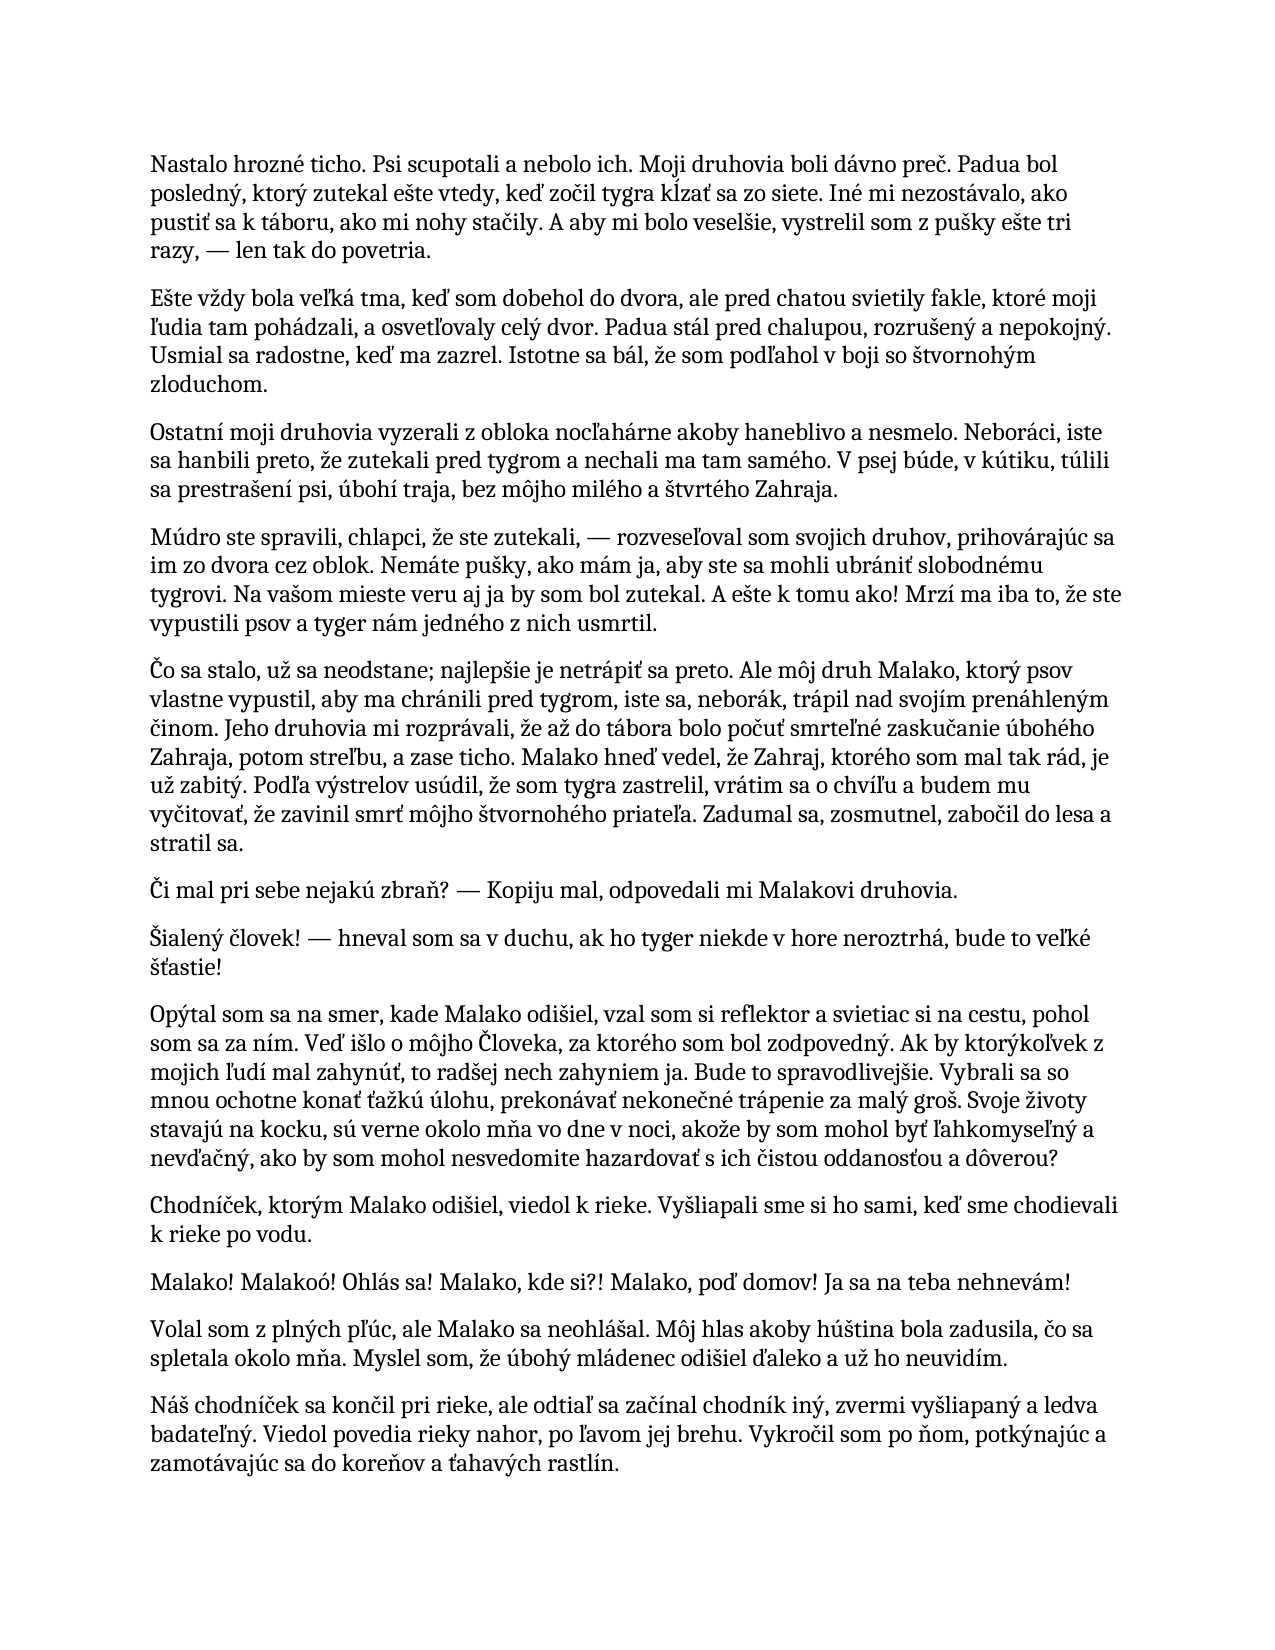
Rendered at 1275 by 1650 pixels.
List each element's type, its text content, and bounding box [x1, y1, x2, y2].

text Múdro ste spravili, chlapci, že ste zutekali, — rozveseľoval som svojich druhov, prihovárajúc sa im zo dvora cez oblok. Nemáte pušky, ako mám ja, aby ste sa mohli ubrániť slobodnému tygrovi. Na vašom mieste veru aj ja by som bol zutekal. A ešte k tomu ako! Mrzí ma iba to, že ste vypustili psov a tyger nám jedného z nich usmrtil. [150, 522, 1125, 637]
text Ešte vždy bola veľká tma, keď som dobehol do dvora, ale pred chatou svietily fakle, ktoré moji ľudia tam pohádzali, a osvetľovaly celý dvor. Padua stál pred chalupou, rozrušený a nepokojný. Usmial sa radostne, keď ma zazrel. Istotne sa bál, že som podľahol v boji so štvornohým zloduchom. [150, 284, 1125, 399]
text Ostatní moji druhovia vyzerali z obloka nocľahárne akoby haneblivo a nesmelo. Neboráci, iste sa hanbili preto, že zutekali pred tygrom a nechali ma tam samého. V psej búde, v kútiku, túlili sa prestrašení psi, úbohí traja, bez môjho milého a štvrtého Zahraja. [150, 417, 1125, 504]
text Nastalo hrozné ticho. Psi scupotali a nebolo ich. Moji druhovia boli dávno preč. Padua bol posledný, ktorý zutekal ešte vtedy, keď zočil tygra kĺzať sa zo siete. Iné mi nezostávalo, ako pustiť sa k táboru, ako mi nohy stačily. A aby mi bolo veselšie, vystrelil som z pušky ešte tri razy, — len tak do povetria. [150, 150, 1125, 265]
text Malako! Malakoó! Ohlás sa! Malako, kde si?! Malako, poď domov! Ja sa na teba nehnevám! [150, 1267, 1125, 1296]
text Šialený človek! — hneval som sa v duchu, ak ho tyger niekde v hore neroztrhá, bude to veľké šťastie! [150, 924, 1125, 981]
text Náš chodníček sa končil pri rieke, ale odtiaľ sa začínal chodník iný, zvermi vyšliapaný a ledva badateľný. Viedol povedia rieky nahor, po ľavom jej brehu. Vykročil som po ňom, potkýnajúc a zamotávajúc sa do koreňov a ťahavých rastlín. [150, 1391, 1125, 1477]
text Opýtal som sa na smer, kade Malako odišiel, vzal som si reflektor a svietiac si na cestu, pohol som sa za ním. Veď išlo o môjho Človeka, za ktorého som bol zodpovedný. Ak by ktorýkoľvek z mojich ľudí mal zahynúť, to radšej nech zahyniem ja. Bude to spravodlivejšie. Vybrali sa so mnou ochotne konať ťažkú úlohu, prekonávať nekonečné trápenie za malý groš. Svoje životy stavajú na kocku, sú verne okolo mňa vo dne v noci, akože by som mohol byť ľahkomyseľný a nevďačný, ako by som mohol nesvedomite hazardovať s ich čistou oddanosťou a dôverou? [150, 1000, 1125, 1172]
text Čo sa stalo, už sa neodstane; najlepšie je netrápiť sa preto. Ale môj druh Malako, ktorý psov vlastne vypustil, aby ma chránili pred tygrom, iste sa, neborák, trápil nad svojím prenáhleným činom. Jeho druhovia mi rozprávali, že až do tábora bolo počuť smrteľné zaskučanie úbohého Zahraja, potom streľbu, a zase ticho. Malako hneď vedel, že Zahraj, ktorého som mal tak rád, je už zabitý. Podľa výstrelov usúdil, že som tygra zastrelil, vrátim sa o chvíľu a budem mu vyčitovať, že zavinil smrť môjho štvornohého priateľa. Zadumal sa, zosmutnel, zabočil do lesa a stratil sa. [150, 656, 1125, 857]
text Či mal pri sebe nejakú zbraň? — Kopiju mal, odpovedali mi Malakovi druhovia. [150, 876, 1125, 905]
text Chodníček, ktorým Malako odišiel, viedol k rieke. Vyšliapali sme si ho sami, keď sme chodievali k rieke po vodu. [150, 1191, 1125, 1249]
text Volal som z plných pľúc, ale Malako sa neohlášal. Môj hlas akoby húština bola zadusila, čo sa spletala okolo mňa. Myslel som, že úbohý mládenec odišiel ďaleko a už ho neuvidím. [150, 1315, 1125, 1372]
